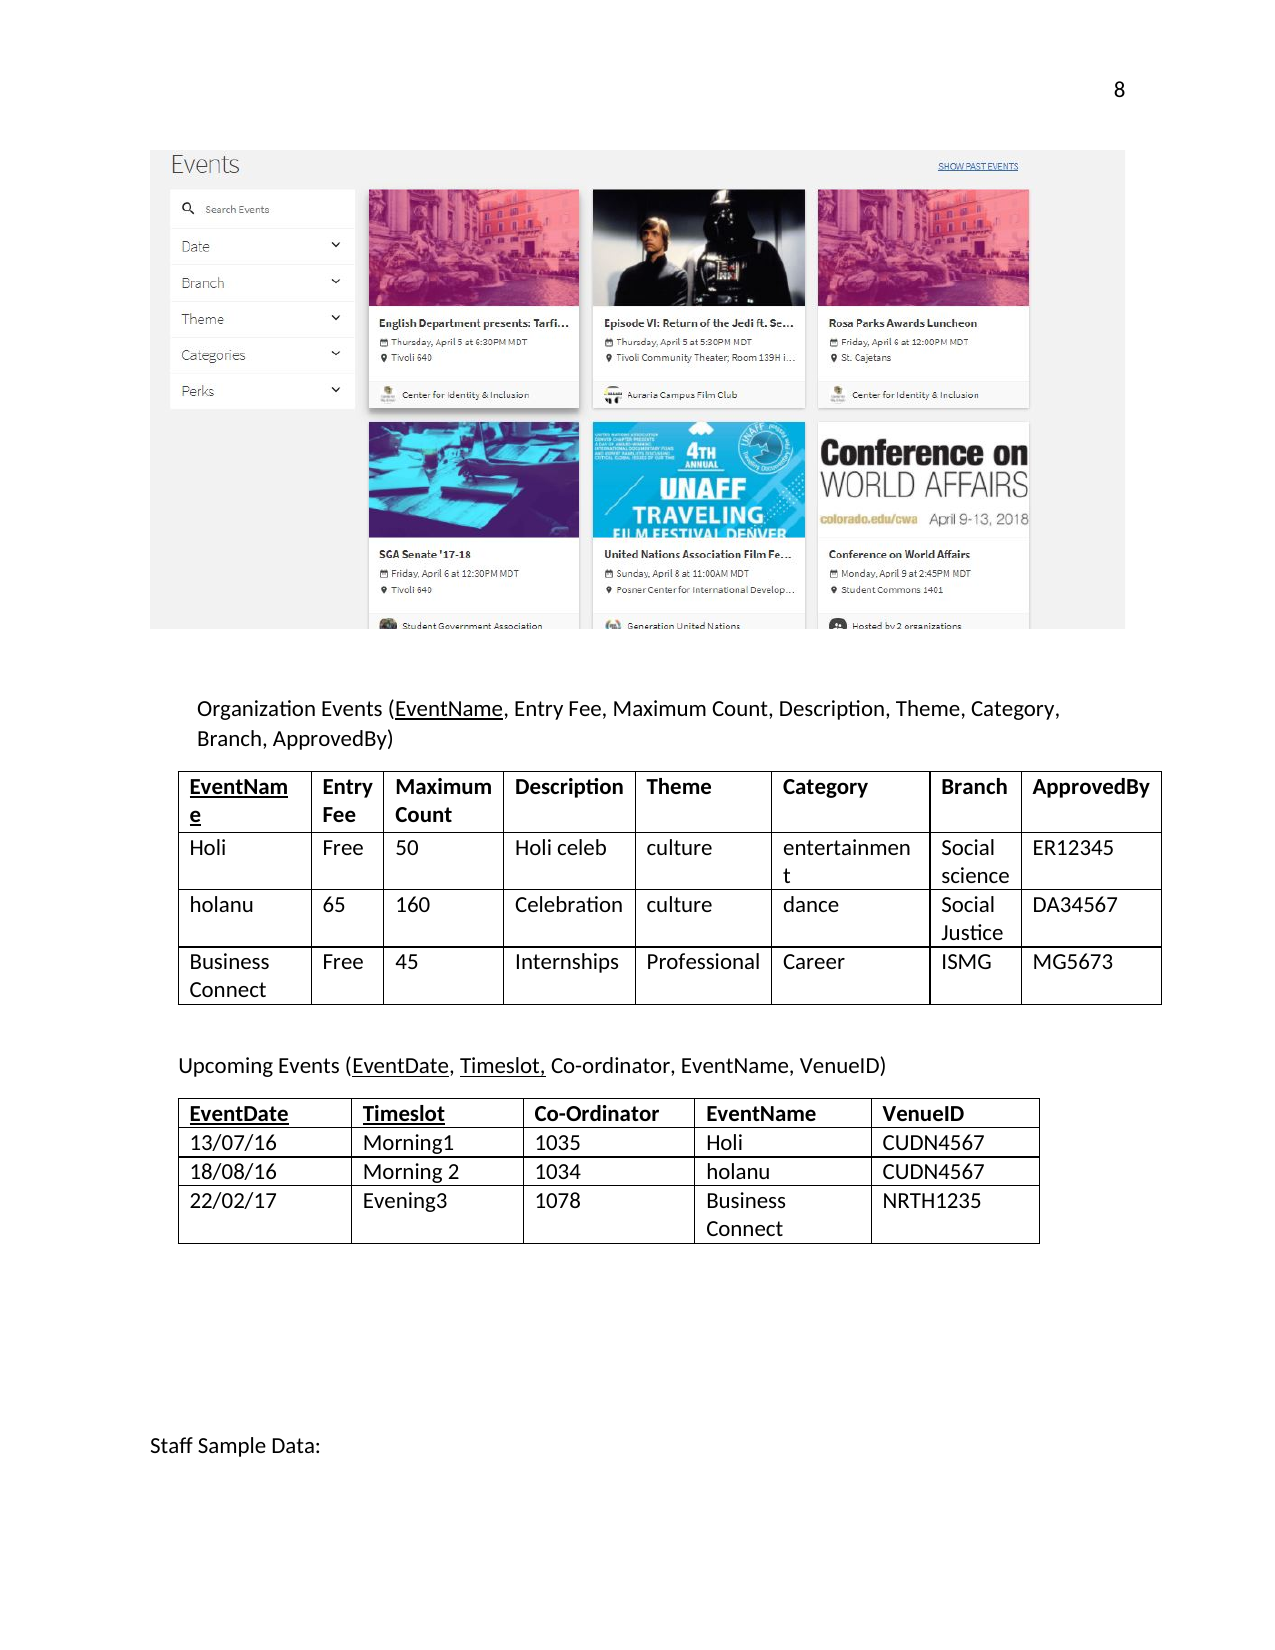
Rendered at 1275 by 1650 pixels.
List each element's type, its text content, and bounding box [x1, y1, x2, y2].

table_cell NRTH1235 [872, 1186, 1039, 1242]
table_cell 13/07/16 [179, 1128, 351, 1156]
table_cell CUDN4567 [872, 1158, 1039, 1185]
table_cell entertainment [772, 833, 929, 889]
table_cell Holi [179, 833, 311, 889]
table_cell Holi [695, 1128, 871, 1156]
table_cell 50 [384, 833, 503, 889]
table_cell holanu [695, 1158, 871, 1185]
table_header EventDate [179, 1099, 351, 1127]
table_header Branch [931, 772, 1021, 832]
table_cell DA34567 [1022, 890, 1161, 946]
table_cell Social science [931, 833, 1021, 889]
table_header Category [772, 772, 929, 832]
table_cell Business Connect [179, 948, 311, 1003]
table_header Maximum Count [384, 772, 503, 832]
table_header Co-Ordinator [524, 1099, 694, 1127]
table_cell 22/02/17 [179, 1186, 351, 1242]
table_cell Celebration [504, 890, 635, 946]
table_cell 18/08/16 [179, 1158, 351, 1185]
table_cell MG5673 [1022, 948, 1161, 1003]
table_cell Professional [636, 948, 771, 1003]
table_cell Business Connect [695, 1186, 871, 1242]
table_cell Free [312, 948, 383, 1003]
table_cell culture [636, 833, 771, 889]
table_cell Internships [504, 948, 635, 1003]
table_header EventName [179, 772, 311, 832]
table_cell dance [772, 890, 929, 946]
table_cell Morning1 [352, 1128, 523, 1156]
table_header Timeslot [352, 1099, 523, 1127]
text Upcoming Events (EventDate, Timeslot, Co-ordinator, EventName, VenueID) [178, 1051, 1125, 1079]
table_cell Free [312, 833, 383, 889]
table_header Description [504, 772, 635, 832]
table_cell Morning 2 [352, 1158, 523, 1185]
table_cell CUDN4567 [872, 1128, 1039, 1156]
table_cell 65 [312, 890, 383, 946]
table_cell ER12345 [1022, 833, 1161, 889]
table_cell 1035 [524, 1128, 694, 1156]
table_cell ISMG [931, 948, 1021, 1003]
table_cell Career [772, 948, 929, 1003]
table_cell 1034 [524, 1158, 694, 1185]
table_cell culture [636, 890, 771, 946]
table_cell Social Justice [931, 890, 1021, 946]
table_cell Holi celeb [504, 833, 635, 889]
table_cell Evening3 [352, 1186, 523, 1242]
table_header ApprovedBy [1022, 772, 1161, 832]
table_header EventName [695, 1099, 871, 1127]
table_header Theme [636, 772, 771, 832]
table_cell 160 [384, 890, 503, 946]
table_cell 1078 [524, 1186, 694, 1242]
table_header Entry Fee [312, 772, 383, 832]
picture [150, 150, 1125, 629]
text Organization Events (EventName, Entry Fee, Maximum Count, Description, Theme, Category, Branch, ApprovedBy) [197, 694, 1125, 752]
table_cell 45 [384, 948, 503, 1003]
table_cell holanu [179, 890, 311, 946]
table_header VenueID [872, 1099, 1039, 1127]
text Staff Sample Data: [150, 1431, 1125, 1459]
